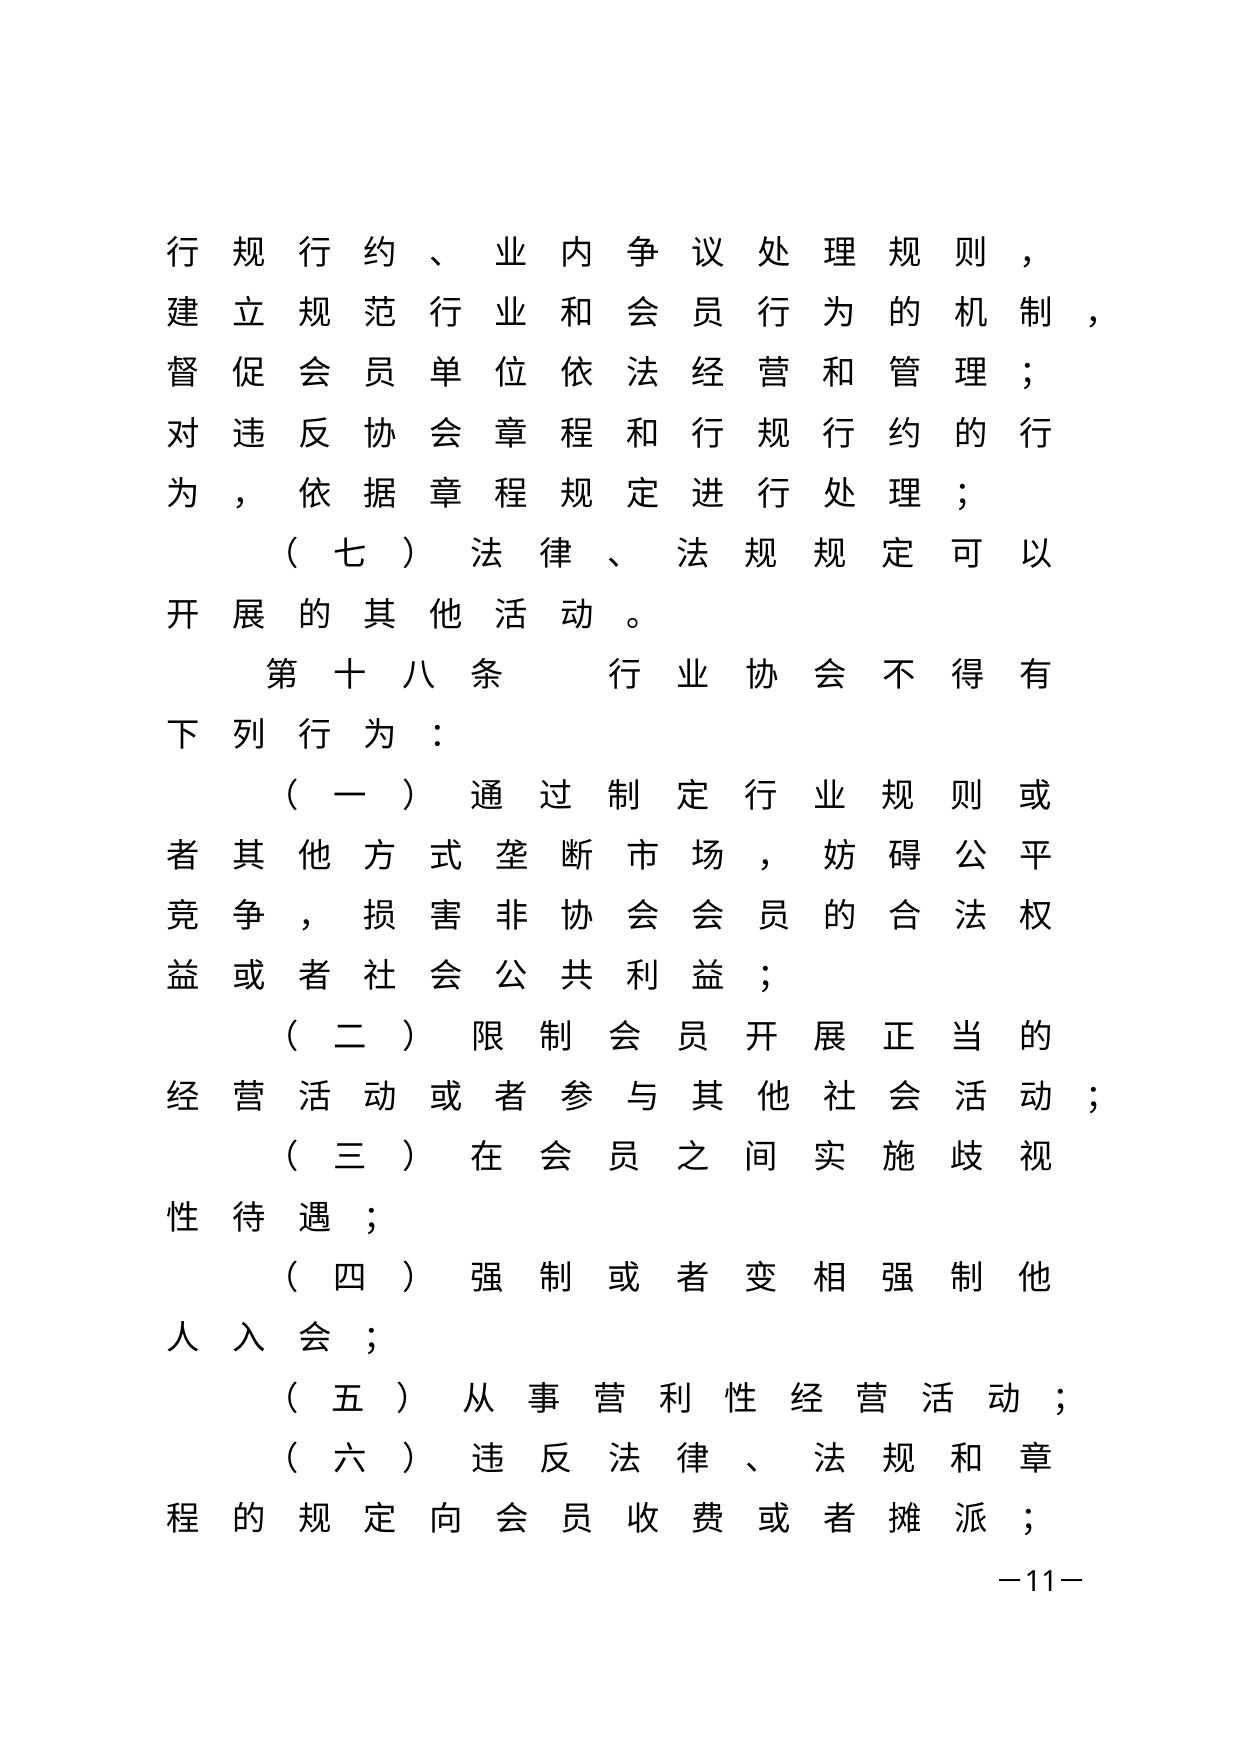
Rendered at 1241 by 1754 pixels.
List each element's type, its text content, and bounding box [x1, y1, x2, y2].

text （六）违反法律、法规和章程的规定向会员收费或者摊派； [167, 1426, 1085, 1546]
text （五）从事营利性经营活动； [167, 1365, 1085, 1426]
text （二）限制会员开展正当的经营活动或者参与其他社会活动； [167, 1003, 1085, 1124]
text （四）强制或者变相强制他人入会； [167, 1245, 1085, 1365]
text 第十八条 行业协会不得有下列行为： [167, 642, 1085, 762]
text （七）法律、法规规定可以开展的其他活动。 [167, 521, 1085, 642]
text （一）通过制定行业规则或者其他方式垄断市场，妨碍公平竞争，损害非协会会员的合法权益或者社会公共利益； [167, 762, 1085, 1003]
text （六）加强行业自律，制定行规行约、业内争议处理规则，建立规范行业和会员行为的机制，督促会员单位依法经营和管理；对违反协会章程和行规行约的行为，依据章程规定进行处理； [167, 219, 1085, 521]
text （三）在会员之间实施歧视性待遇； [167, 1124, 1085, 1245]
